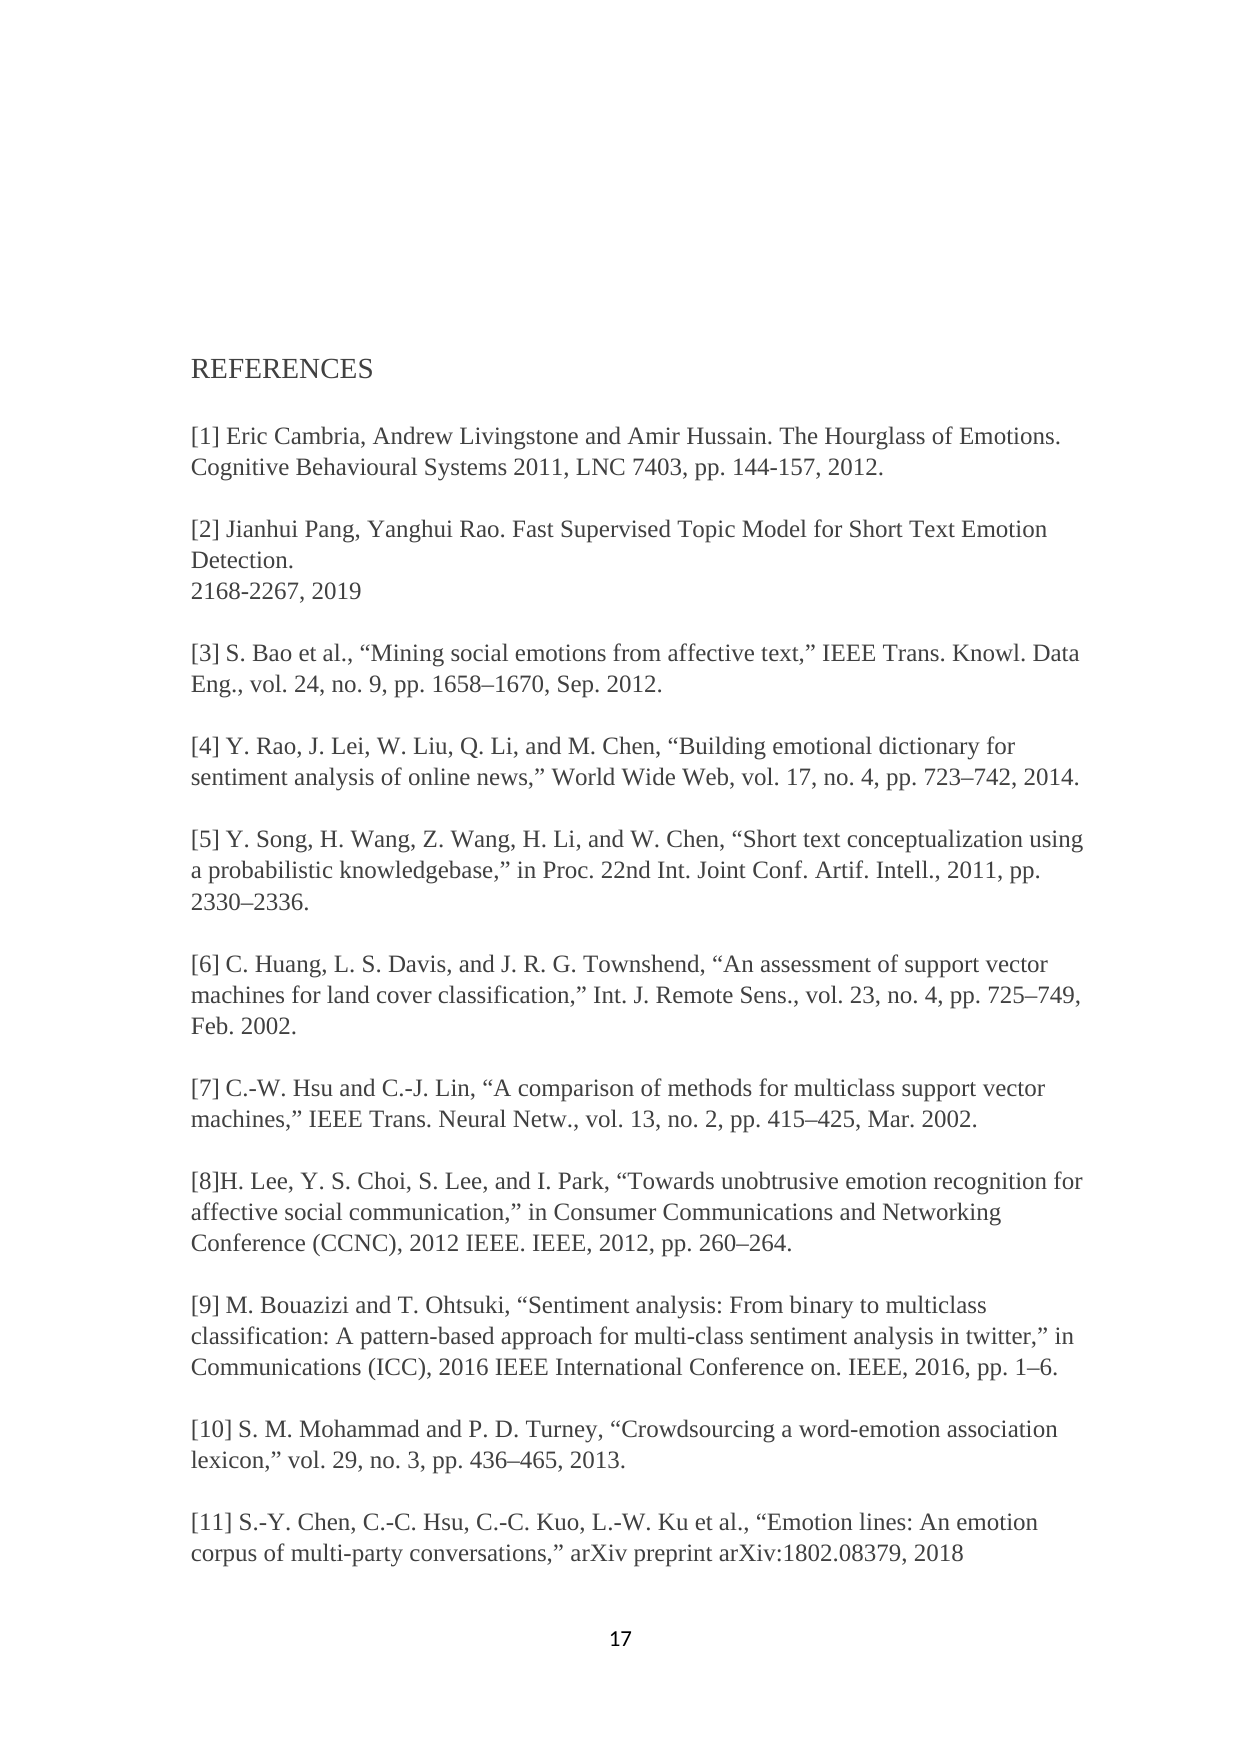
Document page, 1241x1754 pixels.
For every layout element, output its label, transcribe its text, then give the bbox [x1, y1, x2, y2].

list [9] M. Bouazizi and T. Ohtsuki, “Sentiment analysis: From binary to multiclass classification: A pattern-based approach for multi-class sentiment analysis in twitter,” in Communications (ICC), 2016 IEEE International Conference on. IEEE, 2016, pp. 1–6. [191, 1290, 1090, 1381]
list REFERENCES [191, 351, 1090, 385]
list [11] S.-Y. Chen, C.-C. Hsu, C.-C. Kuo, L.-W. Ku et al., “Emotion lines: An emotion corpus of multi-party conversations,” arXiv preprint arXiv:1802.08379, 2018 [191, 1507, 1090, 1567]
list [4] Y. Rao, J. Lei, W. Liu, Q. Li, and M. Chen, “Building emotional dictionary for sentiment analysis of online news,” World Wide Web, vol. 17, no. 4, pp. 723–742, 2014. [191, 731, 1090, 791]
list 2168-2267, 2019 [191, 576, 1090, 605]
list [5] Y. Song, H. Wang, Z. Wang, H. Li, and W. Chen, “Short text conceptualization using a probabilistic knowledgebase,” in Proc. 22nd Int. Joint Conf. Artif. Intell., 2011, pp. 2330–2336. [191, 824, 1090, 915]
list [8]H. Lee, Y. S. Choi, S. Lee, and I. Park, “Towards unobtrusive emotion recognition for affective social communication,” in Consumer Communications and Networking Conference (CCNC), 2012 IEEE. IEEE, 2012, pp. 260–264. [191, 1166, 1090, 1257]
list [10] S. M. Mohammad and P. D. Turney, “Crowdsourcing a word-emotion association lexicon,” vol. 29, no. 3, pp. 436–465, 2013. [191, 1414, 1090, 1474]
list [1] Eric Cambria, Andrew Livingstone and Amir Hussain. The Hourglass of Emotions. Cognitive Behavioural Systems 2011, LNC 7403, pp. 144-157, 2012. [191, 421, 1090, 481]
list [6] C. Huang, L. S. Davis, and J. R. G. Townshend, “An assessment of support vector machines for land cover classification,” Int. J. Remote Sens., vol. 23, no. 4, pp. 725–749, Feb. 2002. [191, 949, 1090, 1039]
list [7] C.-W. Hsu and C.-J. Lin, “A comparison of methods for multiclass support vector machines,” IEEE Trans. Neural Netw., vol. 13, no. 2, pp. 415–425, Mar. 2002. [191, 1073, 1090, 1133]
list [2] Jianhui Pang, Yanghui Rao. Fast Supervised Topic Model for Short Text Emotion Detection. [191, 514, 1090, 574]
list [3] S. Bao et al., “Mining social emotions from affective text,” IEEE Trans. Knowl. Data Eng., vol. 24, no. 9, pp. 1658–1670, Sep. 2012. [191, 638, 1090, 698]
